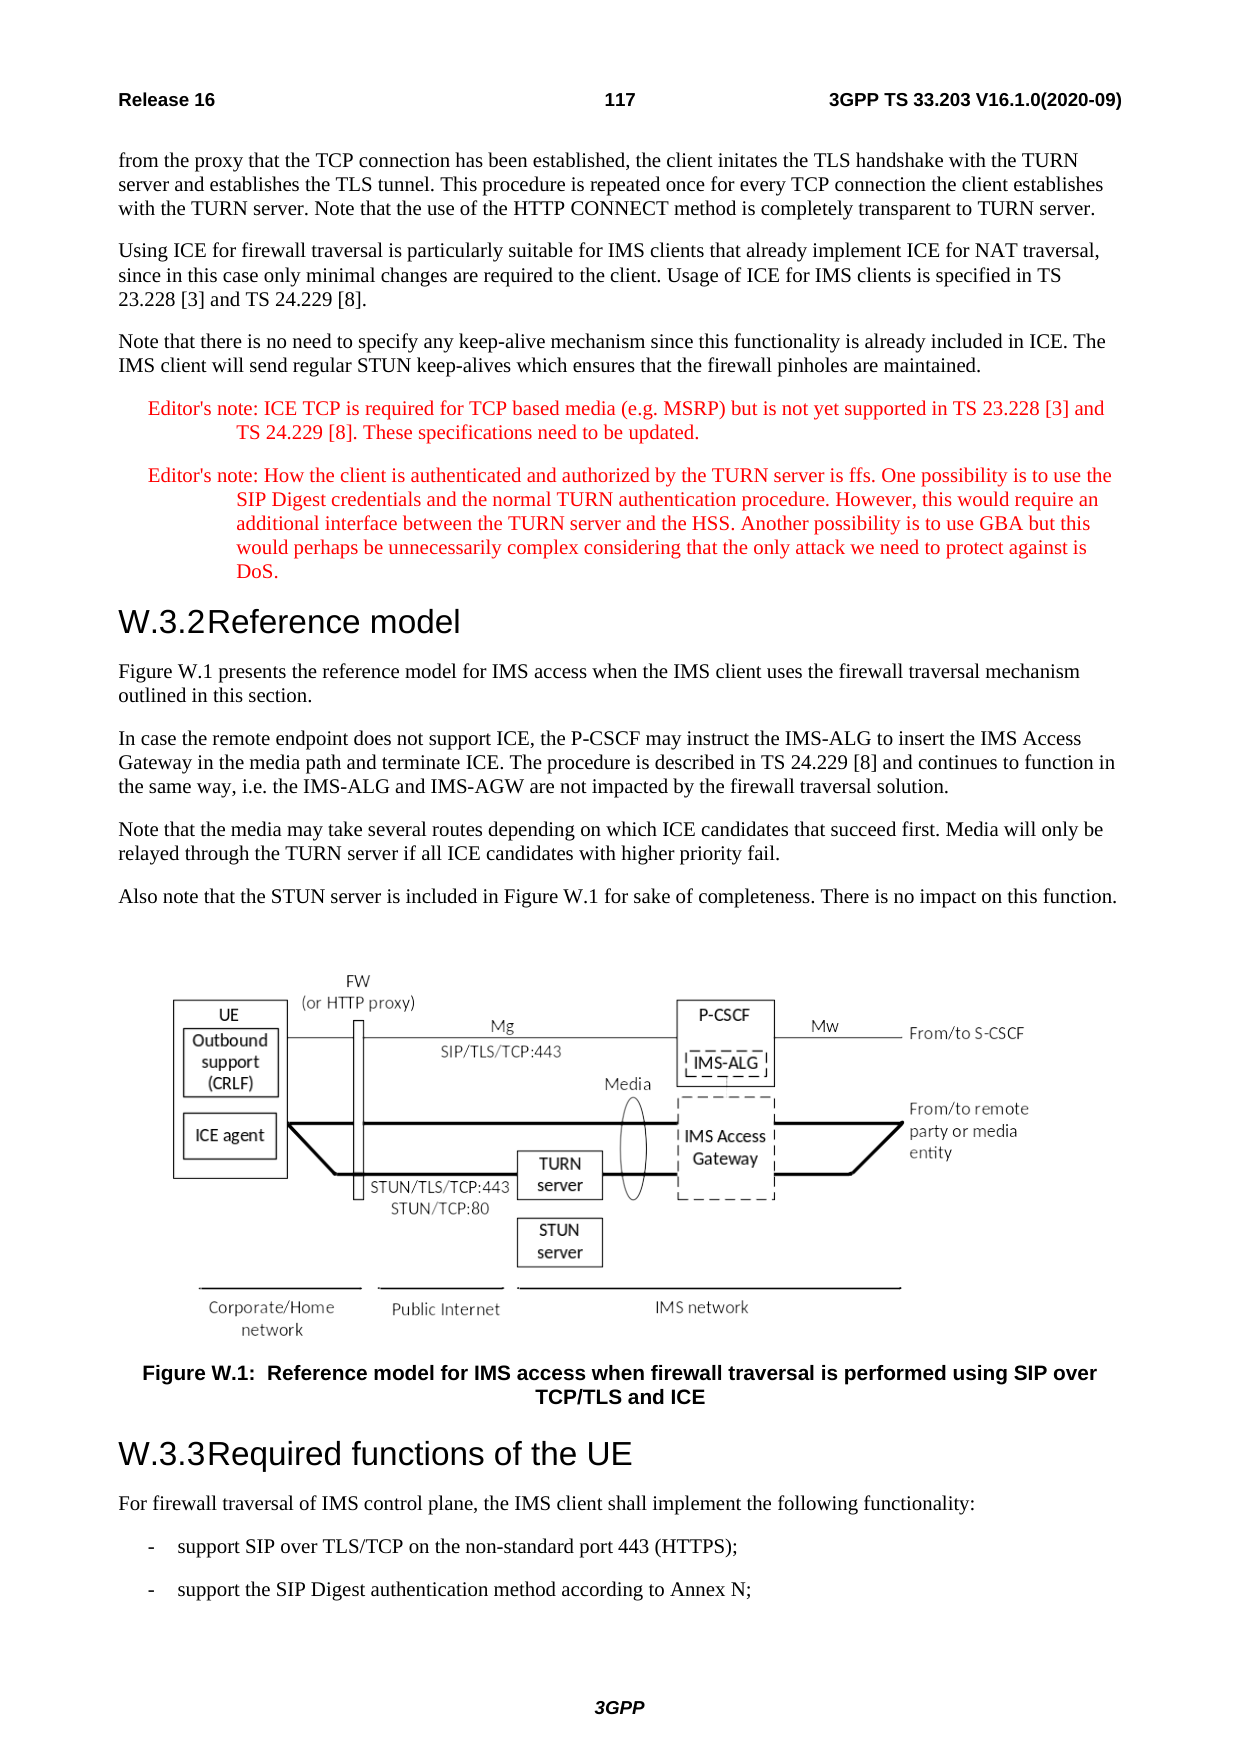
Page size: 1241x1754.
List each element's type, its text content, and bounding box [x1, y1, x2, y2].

text In case the remote endpoint does not support ICE, the P-CSCF may instruct the IMS-ALG to insert the IMS Access Gateway in the media path and terminate ICE. The procedure is described in TS 24.229 [8] and continues to function in the same way, i.e. the IMS-ALG and IMS-AGW are not impacted by the firewall traversal solution. [118, 726, 1122, 798]
text Note that there is no need to specify any keep-alive mechanism since this functionality is already included in ICE. The IMS client will send regular STUN keep-alives which ensures that the firewall pinholes are maintained. [118, 329, 1122, 377]
subtitle W.3.2 Reference model [118, 602, 1122, 641]
text Note that the media may take several routes depending on which ICE candidates that succeed first. Media will only be relayed through the TURN server if all ICE candidates with higher priority fail. [118, 817, 1122, 865]
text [118, 147, 1122, 220]
text - support the SIP Digest authentication method according to Annex N; [148, 1577, 1122, 1601]
text Figure W.1: Reference model for IMS access when firewall traversal is performed using SIP over TCP/TLS and ICE [118, 1361, 1122, 1409]
text Using ICE for firewall traversal is particularly suitable for IMS clients that already implement ICE for NAT traversal, since in this case only minimal changes are required to the client. Usage of ICE for IMS clients is specified in TS 23.228 [3] and TS 24.229 [8]. [118, 238, 1122, 311]
text - support SIP over TLS/TCP on the non-standard port 443 (HTTPS); [148, 1534, 1122, 1558]
text Also note that the STUN server is included in Figure W.1 for sake of completeness. There is no impact on this function. [118, 884, 1122, 908]
text Editor's note: How the client is authenticated and authorized by the TURN server is ffs. One possibility is to use the SIP Digest credentials and the normal TURN authentication procedure. However, this would require an additional interface between the TURN server and the HSS. Another possibility is to use GBA but this would perhaps be unnecessarily complex considering that the only attack we need to protect against is DoS. [148, 463, 1122, 583]
text For firewall traversal of IMS control plane, the IMS client shall implement the following functionality: [118, 1491, 1122, 1515]
text Figure W.1 presents the reference model for IMS access when the IMS client uses the firewall traversal mechanism outlined in this section. [118, 659, 1122, 707]
subtitle W.3.3 Required functions of the UE [118, 1434, 1122, 1472]
text Editor's note: ICE TCP is required for TCP based media (e.g. MSRP) but is not yet supported in TS 23.228 [3] and TS 24.229 [8]. These specifications need to be updated. [148, 396, 1122, 444]
